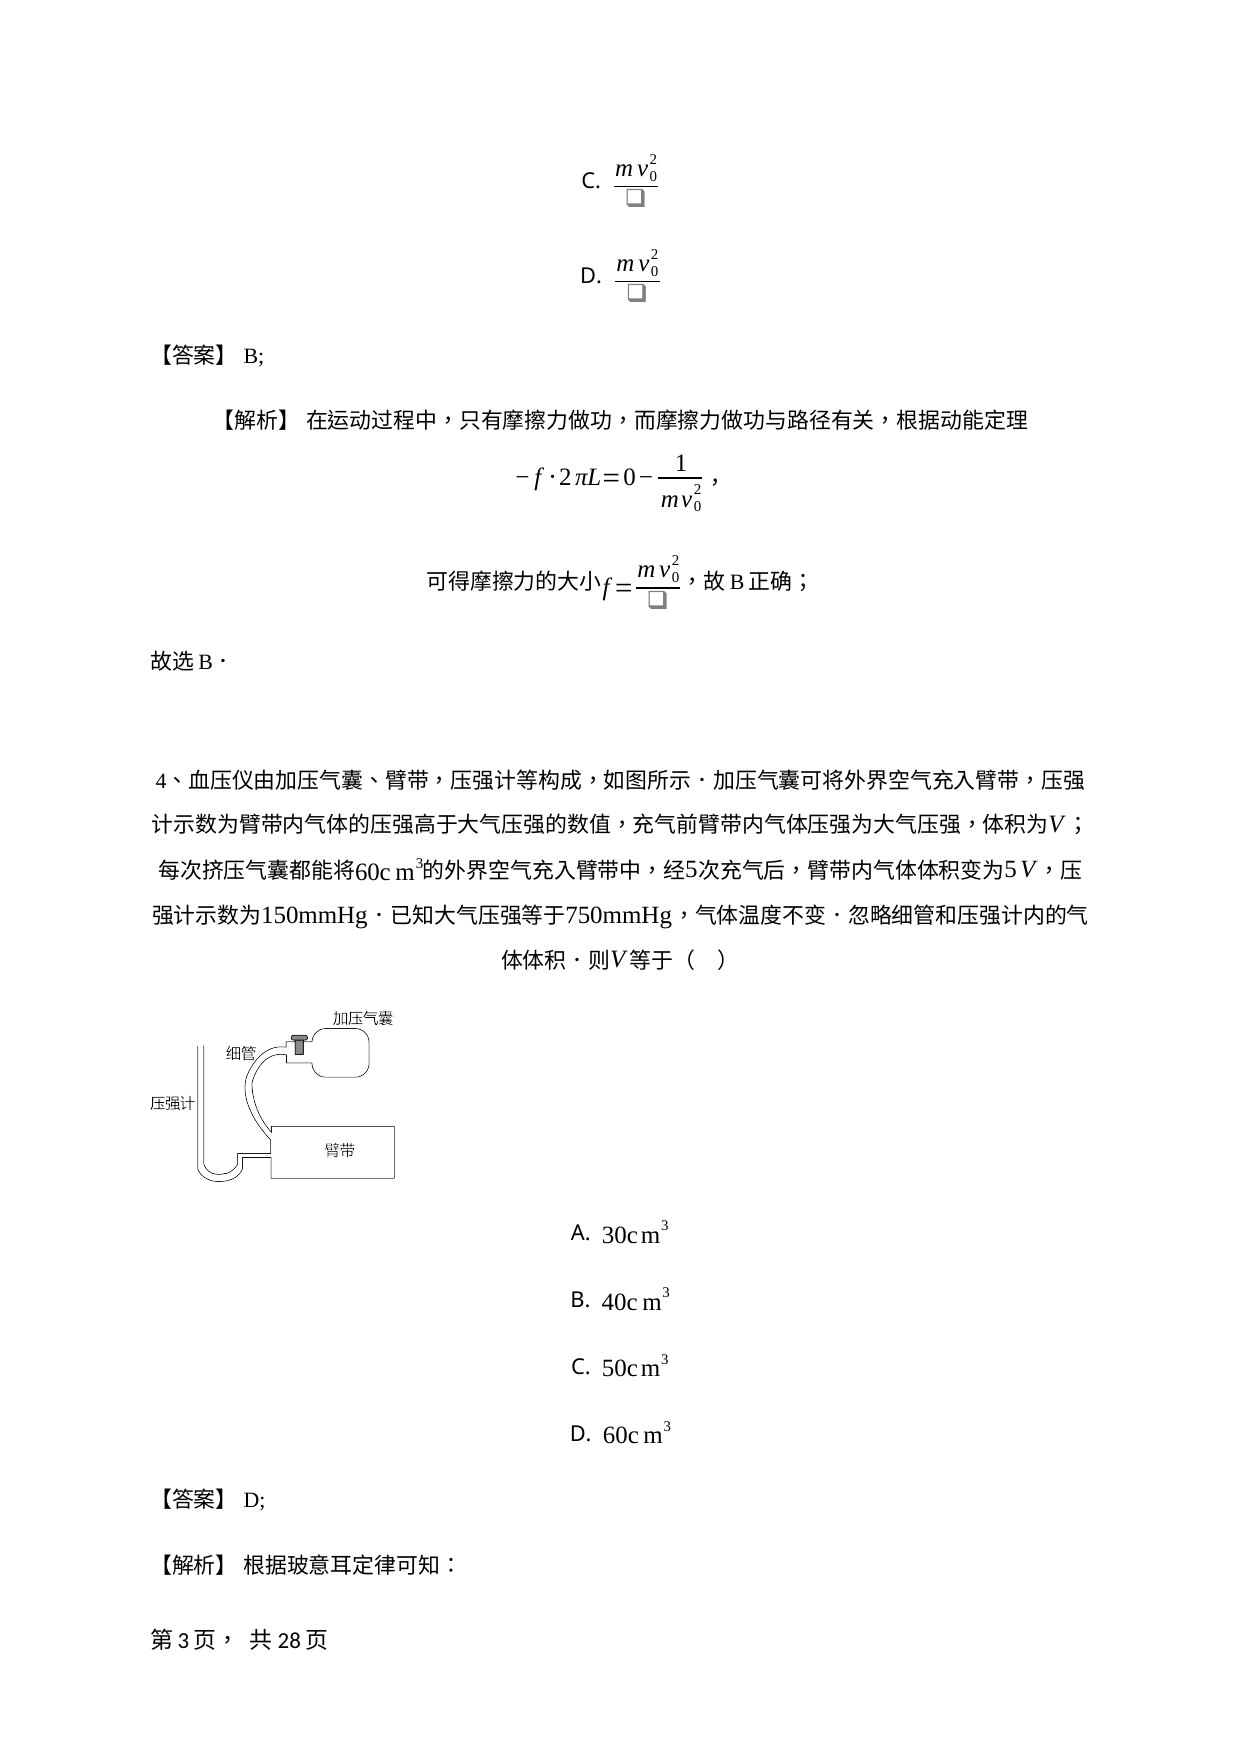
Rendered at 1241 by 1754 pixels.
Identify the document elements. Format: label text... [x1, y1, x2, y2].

text C. [150, 150, 1090, 209]
text 【答案】 B; [150, 340, 1090, 370]
text 【答案】 D; [150, 1484, 1090, 1514]
text C. [150, 1350, 1090, 1381]
text D. [150, 245, 1090, 304]
text 【解析】 在运动过程中，只有摩擦力做功，而摩擦力做功与路径有关，根据动能定理， [150, 406, 1090, 516]
text D. [150, 1417, 1090, 1448]
text 【解析】 根据玻意耳定律可知： [150, 1549, 1090, 1579]
picture [150, 1010, 395, 1182]
text B. [150, 1283, 1090, 1314]
text 故选B． [150, 646, 1090, 676]
text 4、血压仪由加压气囊、臂带，压强计等构成，如图所示．加压气囊可将外界空气充入臂带，压强计示数为臂带内气体的压强高于大气压强的数值，充气前臂带内气体压强为大气压强，体积为；每次挤压气囊都能将的外界空气充入臂带中，经次充气后，臂带内气体体积变为，压强计示数为．已知大气压强等于，气体温度不变．忽略细管和压强计内的气体体积．则等于（ ） [150, 765, 1090, 975]
text 可得摩擦力的大小，故B正确； [150, 551, 1090, 611]
text A. [150, 1217, 1090, 1248]
